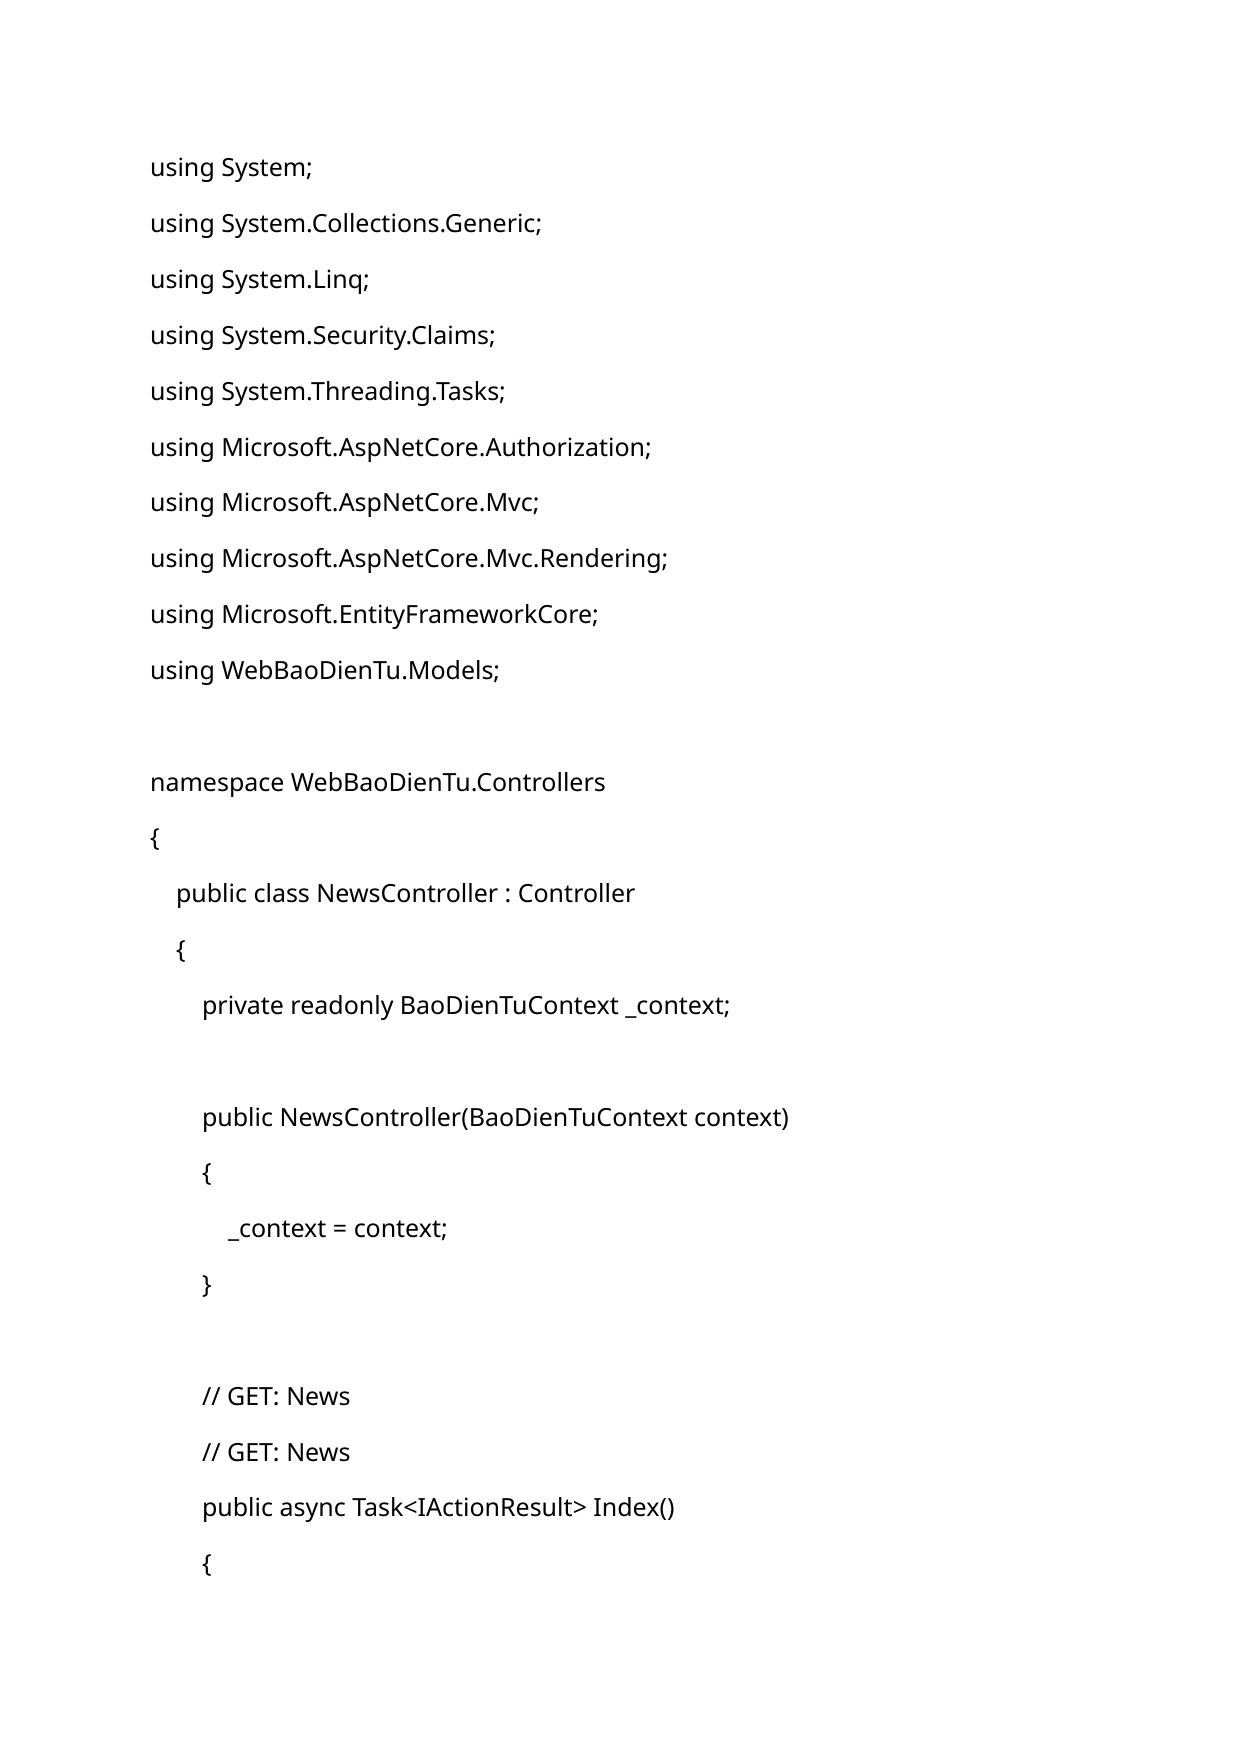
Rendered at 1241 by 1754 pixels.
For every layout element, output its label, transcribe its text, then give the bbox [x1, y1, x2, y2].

text using Microsoft.AspNetCore.Authorization; [150, 429, 1090, 463]
text public async Task<IActionResult> Index() [150, 1490, 1090, 1524]
text { [150, 1546, 1090, 1580]
text } [150, 1267, 1090, 1301]
text using Microsoft.AspNetCore.Mvc.Rendering; [150, 541, 1090, 575]
text { [150, 1155, 1090, 1189]
text namespace WebBaoDienTu.Controllers [150, 764, 1090, 798]
text using System.Threading.Tasks; [150, 373, 1090, 407]
text using System.Collections.Generic; [150, 206, 1090, 240]
text using System; [150, 150, 1090, 184]
text // GET: News [150, 1378, 1090, 1412]
text // GET: News [150, 1434, 1090, 1468]
text using Microsoft.AspNetCore.Mvc; [150, 485, 1090, 519]
text using Microsoft.EntityFrameworkCore; [150, 597, 1090, 631]
text { [150, 932, 1090, 966]
text public NewsController(BaoDienTuContext context) [150, 1099, 1090, 1133]
text using System.Linq; [150, 262, 1090, 296]
text { [150, 820, 1090, 854]
text _context = context; [150, 1211, 1090, 1245]
text using System.Security.Claims; [150, 317, 1090, 352]
text private readonly BaoDienTuContext _context; [150, 987, 1090, 1022]
text using WebBaoDienTu.Models; [150, 652, 1090, 687]
text public class NewsController : Controller [150, 876, 1090, 910]
